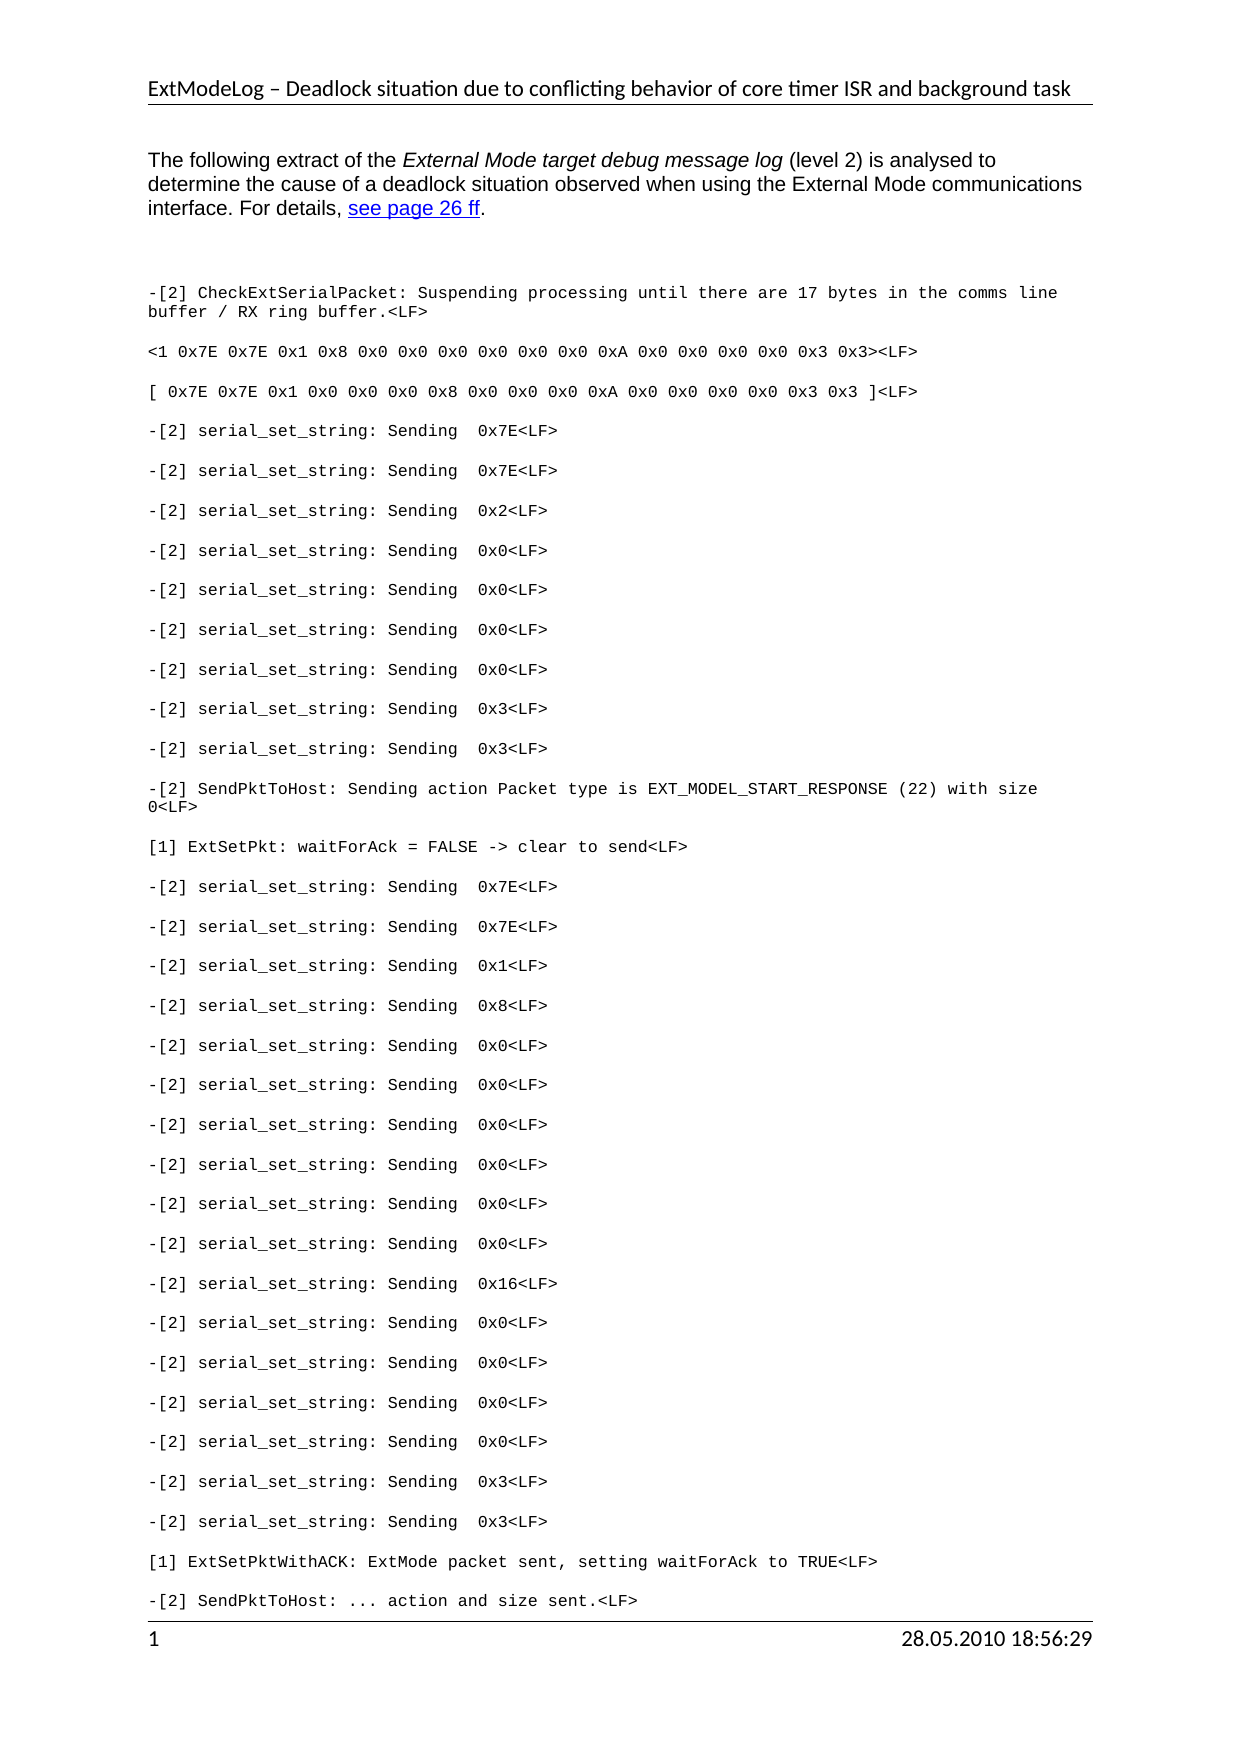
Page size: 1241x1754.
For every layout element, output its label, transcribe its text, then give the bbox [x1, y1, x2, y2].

text -[2] serial_set_string: Sending 0x0<LF> [148, 1355, 1093, 1373]
text [ 0x7E 0x7E 0x1 0x0 0x0 0x0 0x8 0x0 0x0 0x0 0xA 0x0 0x0 0x0 0x0 0x3 0x3 ]<LF> [148, 383, 1093, 402]
text -[2] serial_set_string: Sending 0x2<LF> [148, 502, 1093, 521]
text -[2] serial_set_string: Sending 0x0<LF> [148, 1196, 1093, 1215]
text -[2] serial_set_string: Sending 0x0<LF> [148, 1394, 1093, 1413]
text <1 0x7E 0x7E 0x1 0x8 0x0 0x0 0x0 0x0 0x0 0x0 0xA 0x0 0x0 0x0 0x0 0x3 0x3><LF> [148, 344, 1093, 362]
text -[2] serial_set_string: Sending 0x3<LF> [148, 1513, 1093, 1532]
text -[2] serial_set_string: Sending 0x0<LF> [148, 1077, 1093, 1096]
text -[2] serial_set_string: Sending 0x3<LF> [148, 741, 1093, 759]
text -[2] serial_set_string: Sending 0x0<LF> [148, 1315, 1093, 1334]
text -[2] serial_set_string: Sending 0x7E<LF> [148, 463, 1093, 482]
text -[2] serial_set_string: Sending 0x3<LF> [148, 1474, 1093, 1493]
text -[2] SendPktToHost: Sending action Packet type is EXT_MODEL_START_RESPONSE (22) with size 0<LF> [148, 780, 1093, 818]
text The following extract of the External Mode target debug message log (level 2) is analysed to determine the cause of a deadlock situation observed when using the External Mode communications interface. For details, see page 26 ff. [148, 148, 1093, 219]
text -[2] serial_set_string: Sending 0x8<LF> [148, 997, 1093, 1016]
text -[2] serial_set_string: Sending 0x0<LF> [148, 1037, 1093, 1056]
text -[2] serial_set_string: Sending 0x1<LF> [148, 958, 1093, 977]
text -[2] serial_set_string: Sending 0x16<LF> [148, 1275, 1093, 1294]
text [1] ExtSetPkt: waitForAck = FALSE -> clear to send<LF> [148, 839, 1093, 858]
text -[2] serial_set_string: Sending 0x0<LF> [148, 1156, 1093, 1175]
text -[2] serial_set_string: Sending 0x7E<LF> [148, 878, 1093, 897]
text -[2] CheckExtSerialPacket: Suspending processing until there are 17 bytes in the comms line buffer / RX ring buffer.<LF> [148, 285, 1093, 323]
text -[2] serial_set_string: Sending 0x0<LF> [148, 582, 1093, 601]
text -[2] SendPktToHost: ... action and size sent.<LF> [148, 1593, 1093, 1612]
text [1] ExtSetPktWithACK: ExtMode packet sent, setting waitForAck to TRUE<LF> [148, 1553, 1093, 1572]
text -[2] serial_set_string: Sending 0x3<LF> [148, 701, 1093, 720]
text -[2] serial_set_string: Sending 0x0<LF> [148, 542, 1093, 561]
text -[2] serial_set_string: Sending 0x0<LF> [148, 1236, 1093, 1254]
text -[2] serial_set_string: Sending 0x0<LF> [148, 1117, 1093, 1135]
text -[2] serial_set_string: Sending 0x0<LF> [148, 621, 1093, 640]
text -[2] serial_set_string: Sending 0x7E<LF> [148, 423, 1093, 442]
text -[2] serial_set_string: Sending 0x7E<LF> [148, 918, 1093, 937]
text -[2] serial_set_string: Sending 0x0<LF> [148, 661, 1093, 680]
text -[2] serial_set_string: Sending 0x0<LF> [148, 1434, 1093, 1453]
